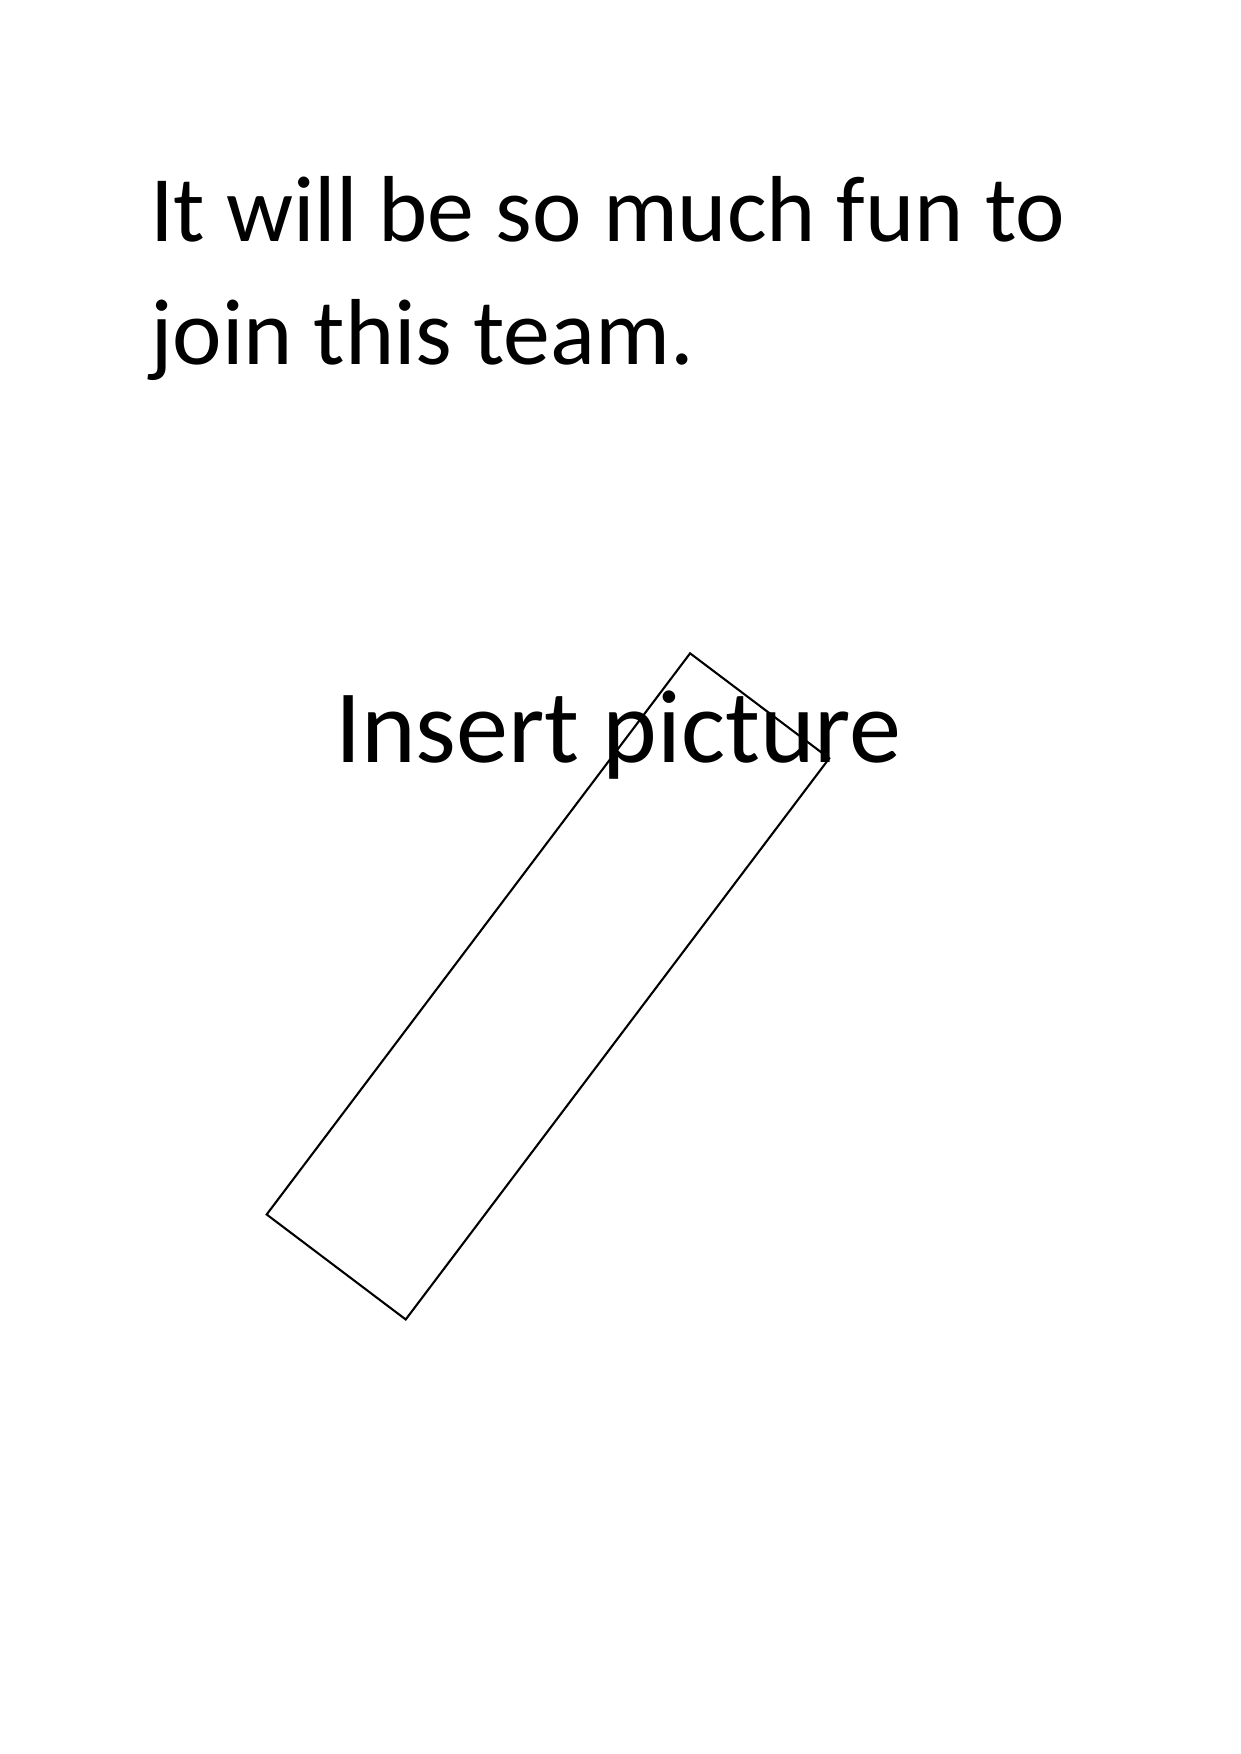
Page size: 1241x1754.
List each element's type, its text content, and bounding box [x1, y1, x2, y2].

text It will be so much fun to join this team. [150, 150, 1090, 388]
